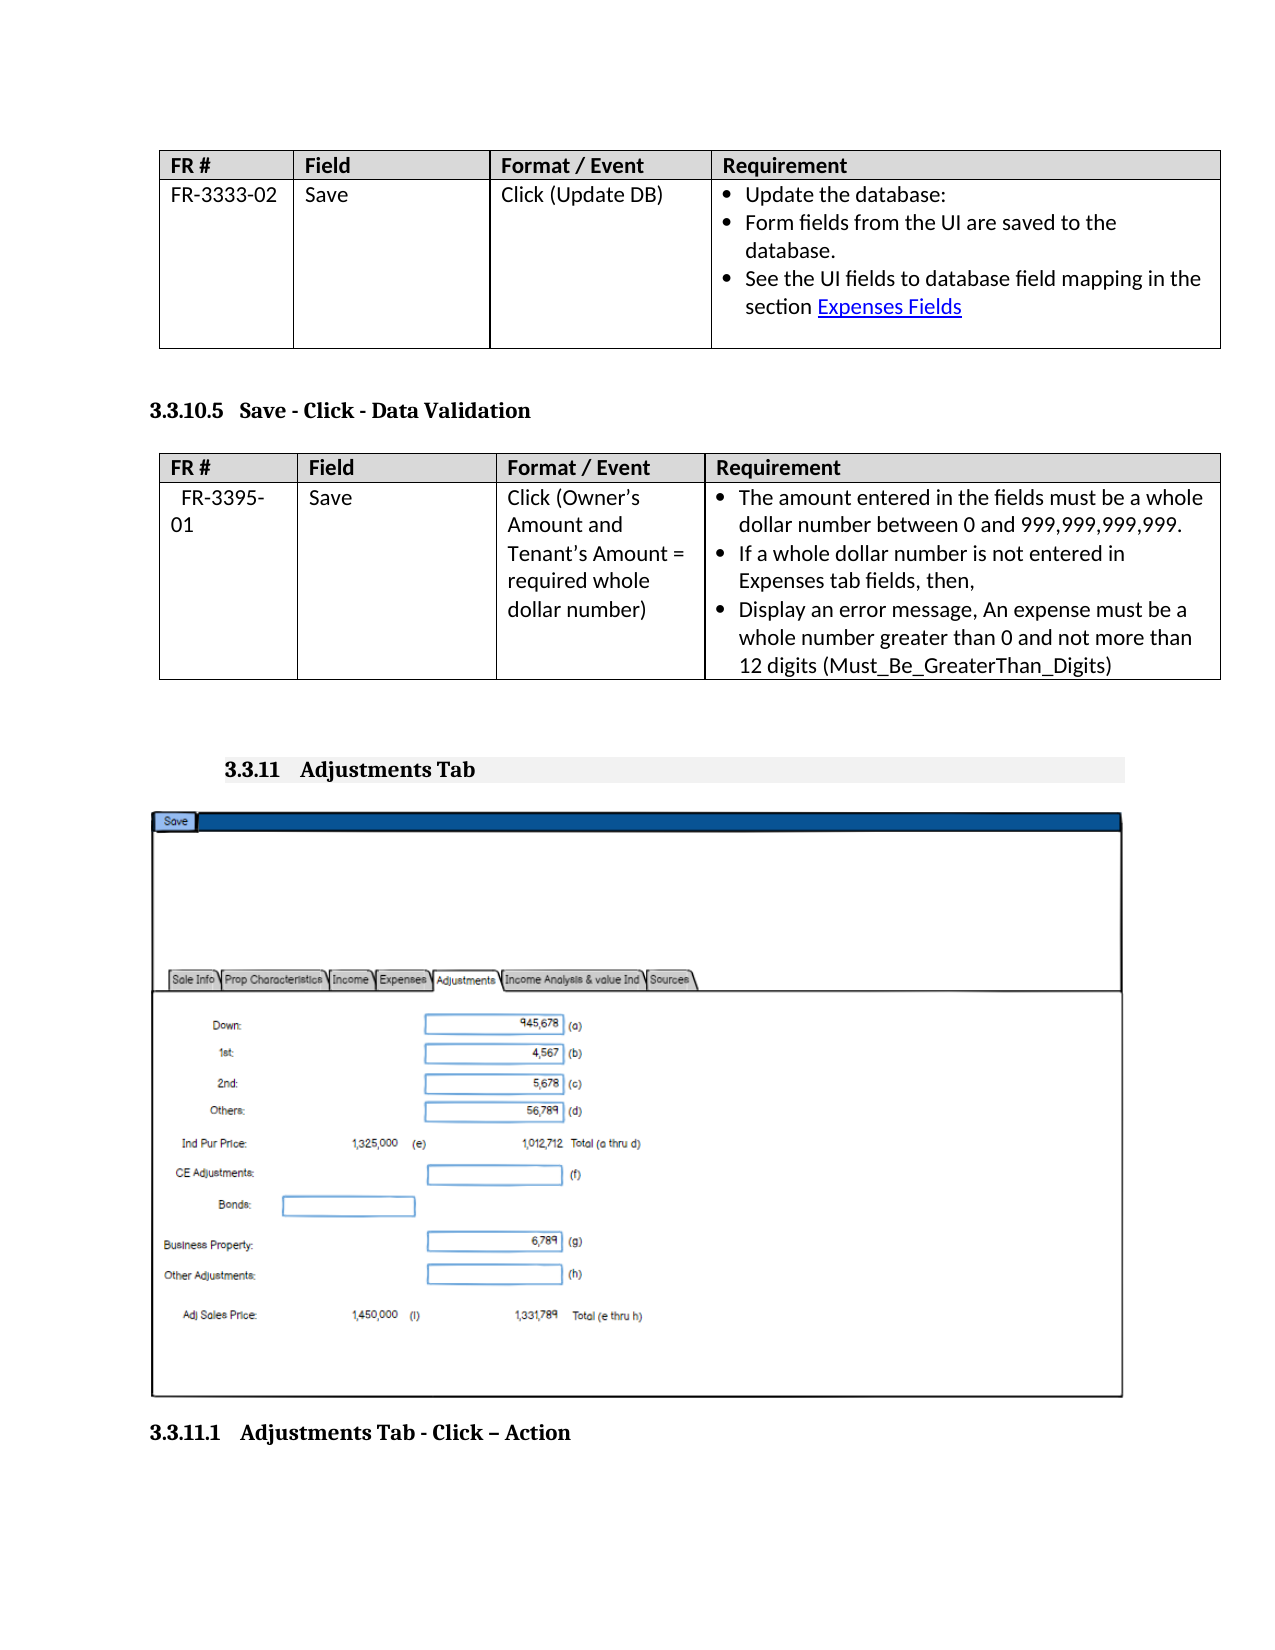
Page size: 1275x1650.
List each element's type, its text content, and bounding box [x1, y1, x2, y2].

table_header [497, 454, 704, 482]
subtitle Adjustments Tab - Click – Action [150, 1420, 1125, 1446]
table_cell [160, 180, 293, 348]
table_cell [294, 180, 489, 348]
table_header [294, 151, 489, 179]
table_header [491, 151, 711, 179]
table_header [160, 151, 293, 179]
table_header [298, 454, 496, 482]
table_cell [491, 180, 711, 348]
subtitle Adjustments Tab [225, 757, 1125, 783]
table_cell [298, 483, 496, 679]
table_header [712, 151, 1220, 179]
picture [150, 811, 1125, 1400]
subtitle Save - Click - Data Validation [150, 398, 1125, 424]
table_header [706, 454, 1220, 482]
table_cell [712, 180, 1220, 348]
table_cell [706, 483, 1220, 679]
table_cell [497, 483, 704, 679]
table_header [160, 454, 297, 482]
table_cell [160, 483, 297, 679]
